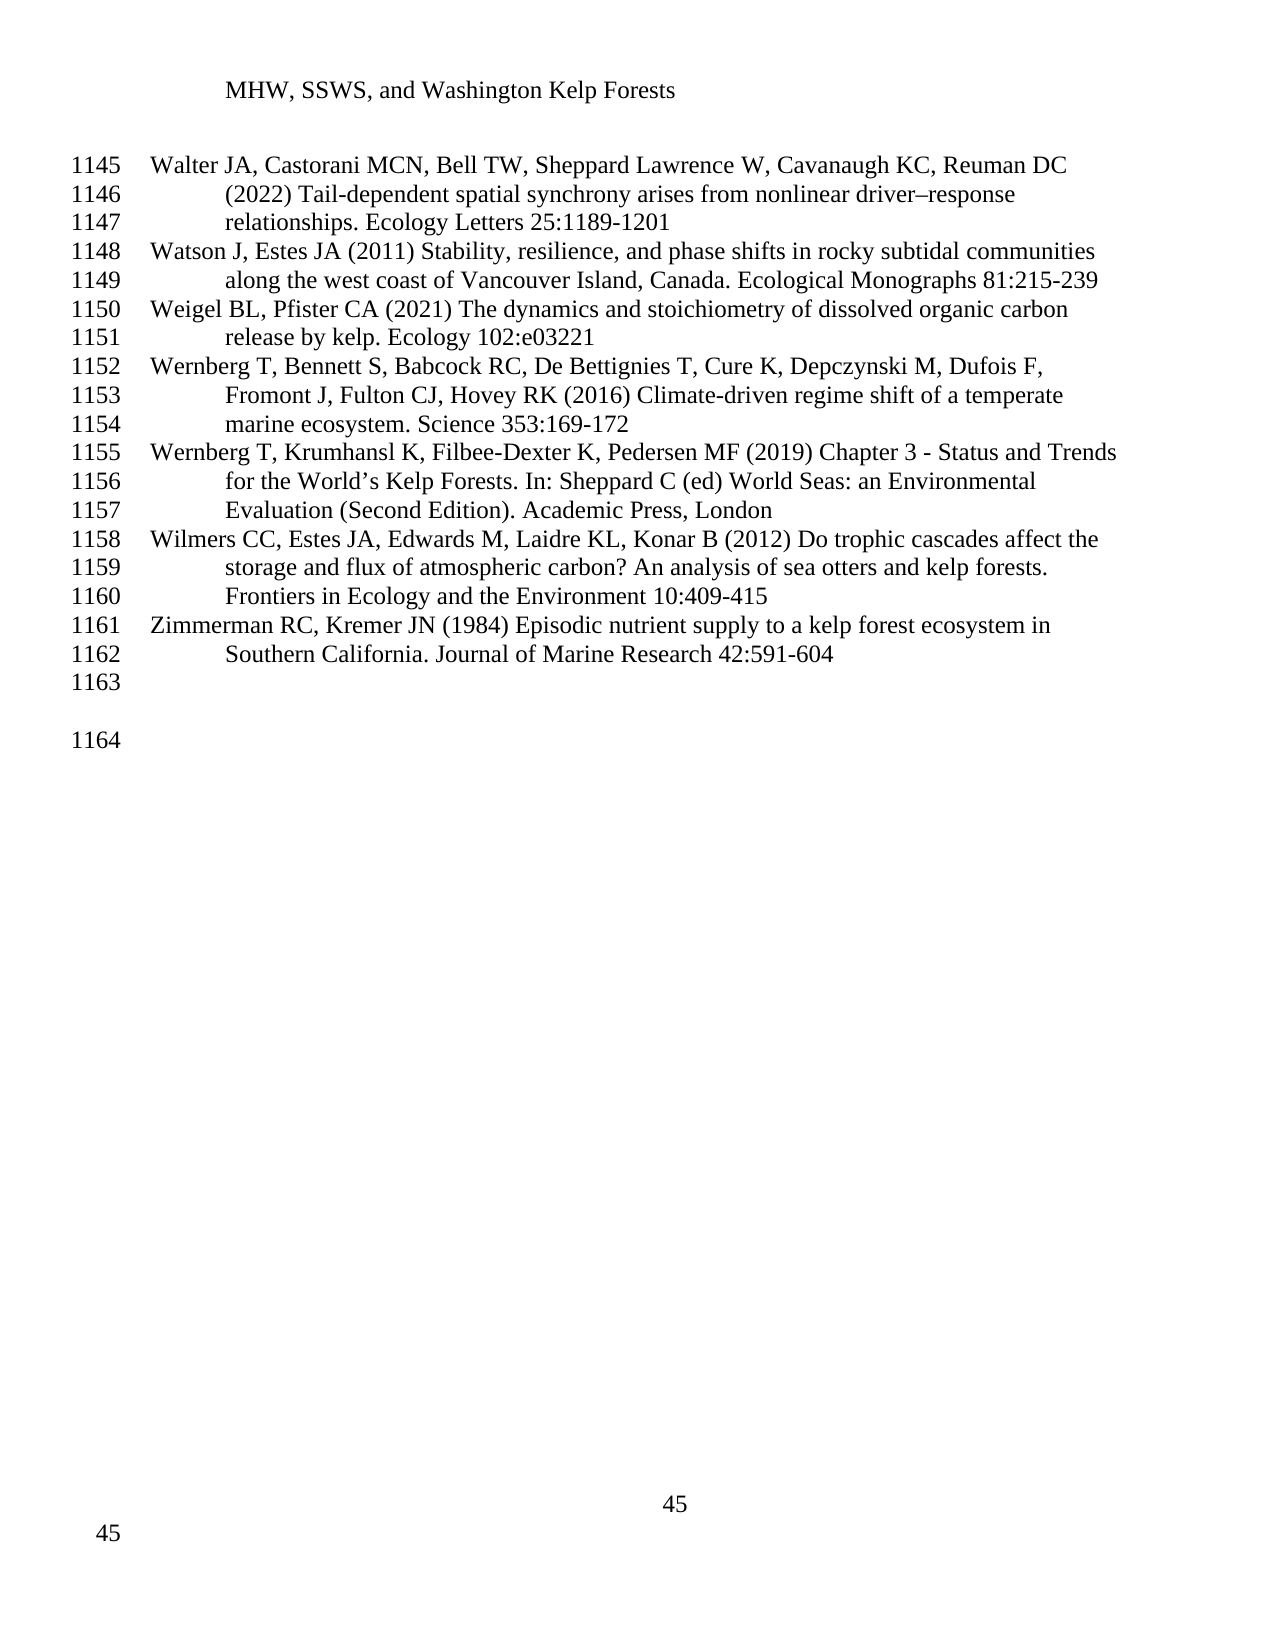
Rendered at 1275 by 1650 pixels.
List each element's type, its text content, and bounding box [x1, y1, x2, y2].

text Wilmers CC, Estes JA, Edwards M, Laidre KL, Konar B (2012) Do trophic cascades affect the storage and flux of atmospheric carbon? An analysis of sea otters and kelp forests. Frontiers in Ecology and the Environment 10:409-415 [150, 524, 1125, 610]
text Walter JA, Castorani MCN, Bell TW, Sheppard Lawrence W, Cavanaugh KC, Reuman DC (2022) Tail-dependent spatial synchrony arises from nonlinear driver–response relationships. Ecology Letters 25:1189-1201 [150, 150, 1125, 236]
text Zimmerman RC, Kremer JN (1984) Episodic nutrient supply to a kelp forest ecosystem in Southern California. Journal of Marine Research 42:591-604 [150, 610, 1125, 667]
text Watson J, Estes JA (2011) Stability, resilience, and phase shifts in rocky subtidal communities along the west coast of Vancouver Island, Canada. Ecological Monographs 81:215-239 [150, 236, 1125, 294]
text Wernberg T, Bennett S, Babcock RC, De Bettignies T, Cure K, Depczynski M, Dufois F, Fromont J, Fulton CJ, Hovey RK (2016) Climate-driven regime shift of a temperate marine ecosystem. Science 353:169-172 [150, 351, 1125, 437]
text Weigel BL, Pfister CA (2021) The dynamics and stoichiometry of dissolved organic carbon release by kelp. Ecology 102:e03221 [150, 294, 1125, 351]
text Wernberg T, Krumhansl K, Filbee-Dexter K, Pedersen MF (2019) Chapter 3 - Status and Trends for the World’s Kelp Forests. In: Sheppard C (ed) World Seas: an Environmental Evaluation (Second Edition). Academic Press, London [150, 437, 1125, 524]
